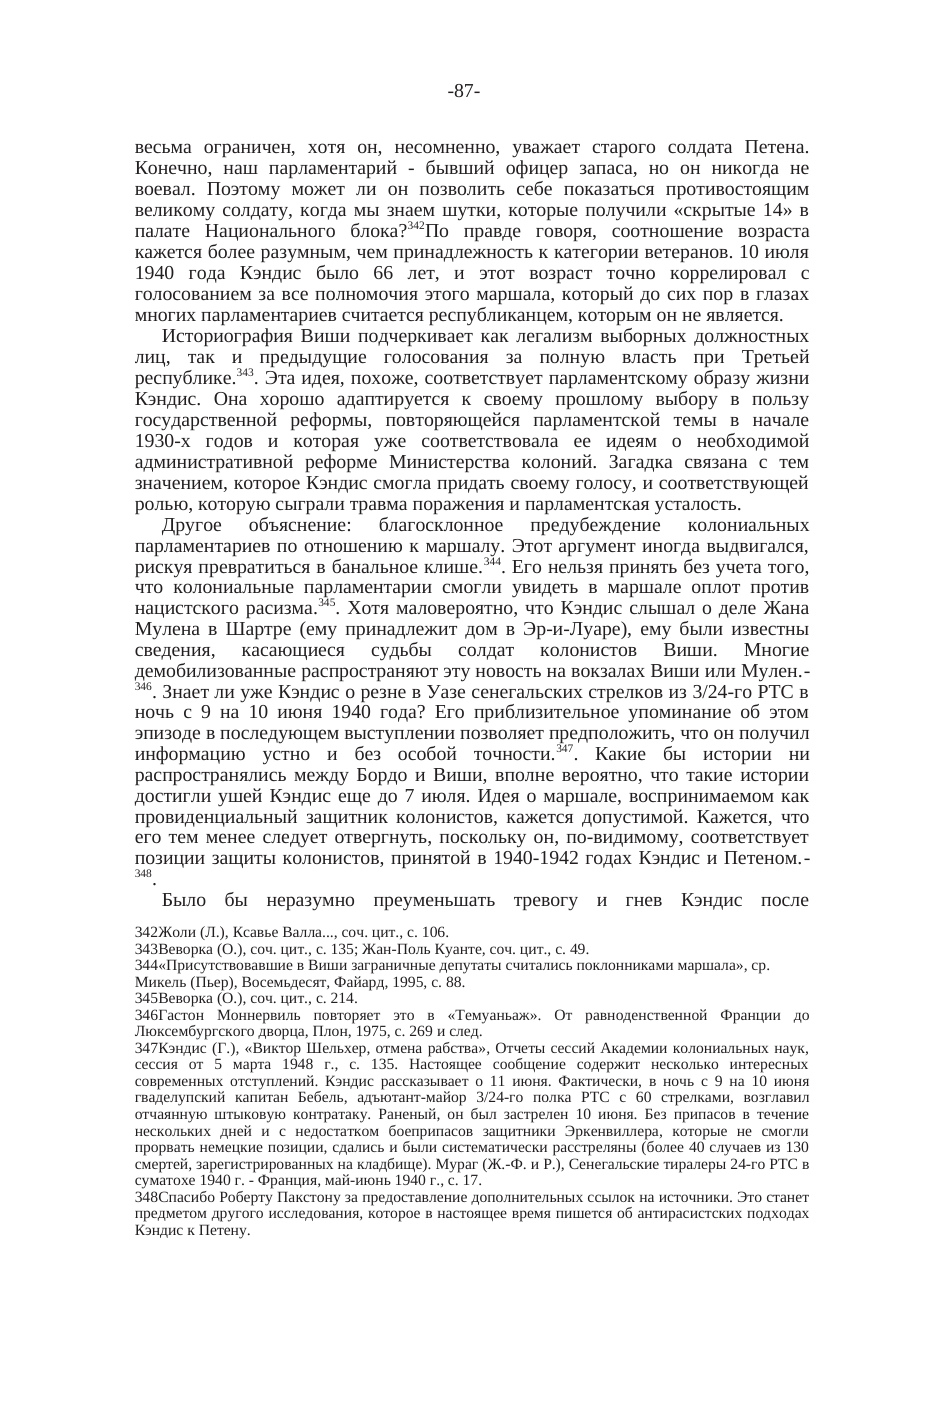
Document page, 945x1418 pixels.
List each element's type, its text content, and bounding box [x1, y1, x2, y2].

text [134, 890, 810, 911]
text Историография Виши подчеркивает как легализм выборных должностных лиц, так и предыдущие голосования за полную власть при Третьей республике.. Эта идея, похоже, соответствует парламентскому образу жизни Кэндис. Она хорошо адаптируется к своему прошлому выбору в пользу государственной реформы, повторяющейся парламентской темы в начале 1930-х годов и которая уже соответствовала ее идеям о необходимой административной реформе Министерства колоний. Загадка связана с тем значением, которое Кэндис смогла придать своему голосу, и соответствующей ролью, которую сыграли травма поражения и парламентская усталость. [134, 326, 810, 515]
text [134, 136, 810, 326]
text Другое объяснение: благосклонное предубеждение колониальных парламентариев по отношению к маршалу. Этот аргумент иногда выдвигался, рискуя превратиться в банальное клише.. Его нельзя принять без учета того, что колониальные парламентарии смогли увидеть в маршале оплот против нацистского расизма.. Хотя маловероятно, что Кэндис слышал о деле Жана Мулена в Шартре (ему принадлежит дом в Эр-и-Луаре), ему были известны сведения, касающиеся судьбы солдат колонистов Виши. Многие демобилизованные распространяют эту новость на вокзалах Виши или Мулен.. Знает ли уже Кэндис о резне в Уазе сенегальских стрелков из 3/24-го РТС в ночь с 9 на 10 июня 1940 года? Его приблизительное упоминание об этом эпизоде ​​в последующем выступлении позволяет предположить, что он получил информацию устно и без особой точности.. Какие бы истории ни распространялись между Бордо и Виши, вполне вероятно, что такие истории достигли ушей Кэндис еще до 7 июля. Идея о маршале, воспринимаемом как провиденциальный защитник колонистов, кажется допустимой. Кажется, что его тем менее следует отвергнуть, поскольку он, по-видимому, соответствует позиции защиты колонистов, принятой в 1940-1942 годах Кэндис и Петеном.. [134, 515, 810, 890]
